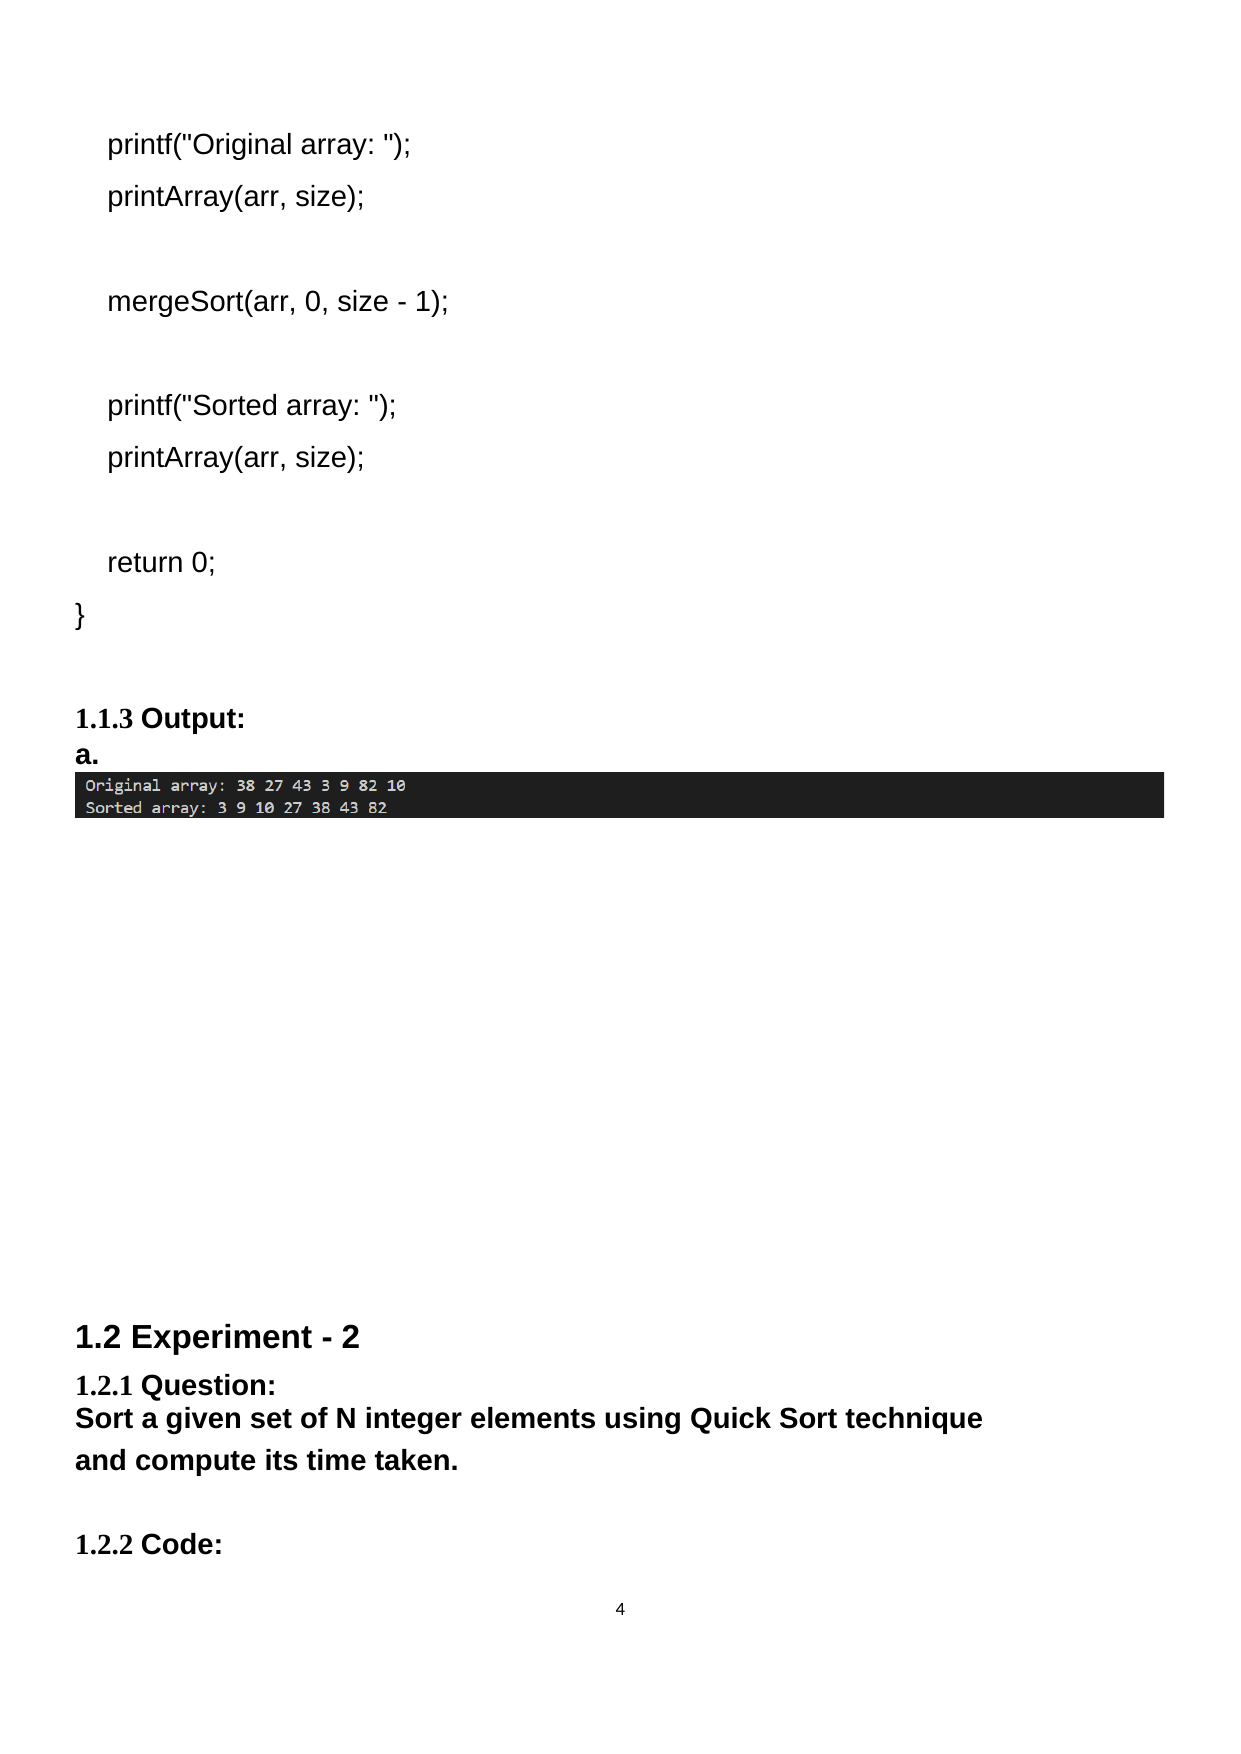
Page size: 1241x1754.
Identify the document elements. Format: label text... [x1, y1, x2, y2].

text return 0; [75, 545, 1165, 578]
text printf("Original array: "); [75, 127, 1165, 161]
text printArray(arr, size); [75, 440, 1165, 474]
picture [75, 772, 1165, 818]
list Question: [75, 1368, 1165, 1401]
text and compute its time taken. [75, 1443, 1165, 1477]
list Experiment - 2 [75, 1317, 1165, 1355]
text Sort a given set of N integer elements using Quick Sort technique [75, 1401, 1165, 1435]
text printf("Sorted array: "); [75, 388, 1165, 422]
list Output: [75, 701, 1165, 735]
text } [75, 597, 1165, 630]
list Code: [75, 1527, 1165, 1561]
text printArray(arr, size); [75, 179, 1165, 213]
text mergeSort(arr, 0, size - 1); [75, 284, 1165, 317]
list a. [75, 737, 1165, 770]
